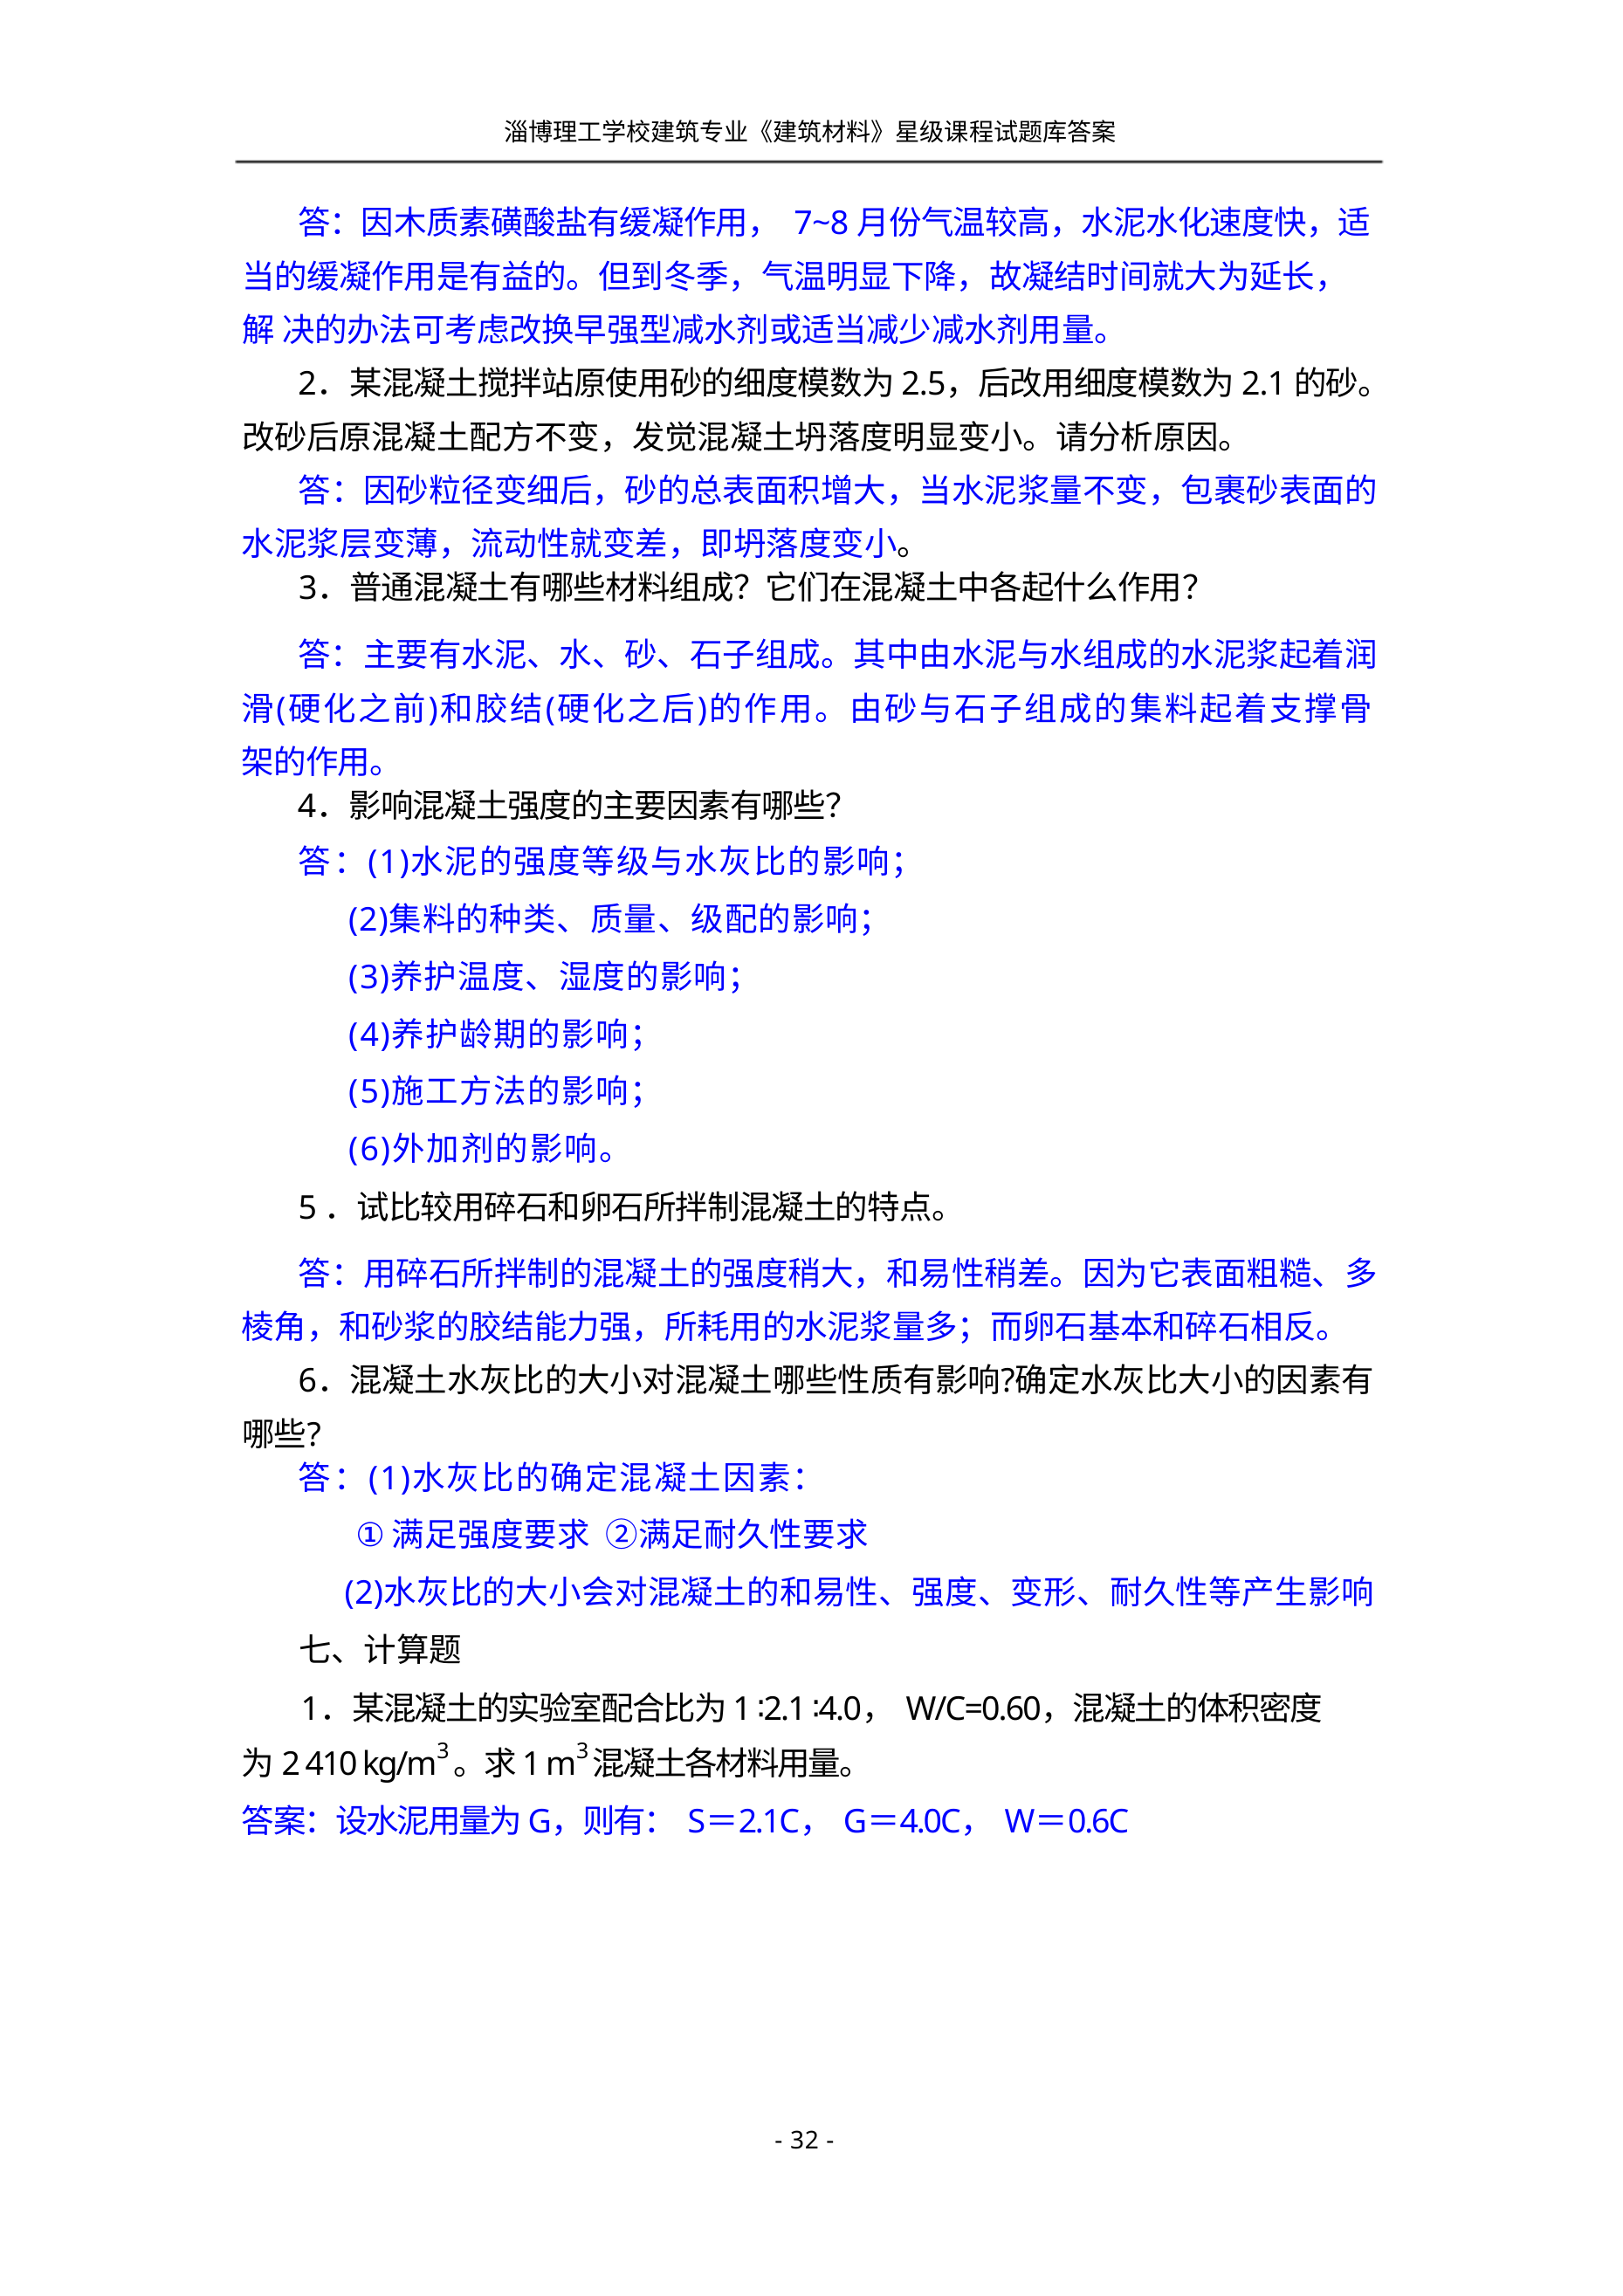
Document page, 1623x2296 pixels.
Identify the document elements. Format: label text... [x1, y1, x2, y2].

text (5)施工方法的影响； [332, 1076, 1391, 1110]
text 答案：设水泥用量为 G，则有： S＝2.1C， G＝4.0C， W＝0.6C [241, 1804, 1391, 1839]
text 为 2 410 kg/m3 。求 1 m3 混凝土各材料用量。 [241, 1745, 1391, 1783]
picture [234, 159, 1386, 165]
text 3．普通混凝土有哪些材料组成？它们在混凝土中各起什么作用？ [299, 572, 1391, 607]
text ①满足强度要求 ②满足耐久性要求 [355, 1519, 1391, 1553]
text (2)水灰比的大小会对混凝土的和易性、强度、变形、耐久性等产生影响 [328, 1577, 1391, 1611]
text 6．混凝土水灰比的大小对混凝土哪些性质有影响?确定水灰比大小的因素有 哪些? [242, 1354, 1376, 1455]
text 1．某混凝土的实验室配合比为 1 ∶2.1 ∶4.0， W/C=0.60，混凝土的体积密度 [300, 1689, 1391, 1728]
text 答：因木质素磺酸盐有缓凝作用， 7~8 月份气温较高，水泥水化速度快，适 当的缓凝作用是有益的。但到冬季，气温明显下降，故凝结时间就大为延长，解 决的办法可考虑改换早强型减水剂或适当减少减水剂用量。 [242, 196, 1379, 351]
text 淄博理工学校建筑专业《建筑材料》星级课程试题库答案 [504, 120, 1391, 147]
text 5 ．试比较用碎石和卵石所拌制混凝土的特点。 [298, 1191, 1391, 1226]
text 答：(1)水灰比的确定混凝土因素： [299, 1462, 1391, 1496]
text 答：主要有水泥、水、砂、石子组成。其中由水泥与水组成的水泥浆起着润 滑(硬化之前)和胶结(硬化之后)的作用。由砂与石子组成的集料起着支撑骨 架的作用。 [241, 629, 1379, 783]
text (3)养护温度、湿度的影响； [332, 960, 1391, 995]
text (2)集料的种类、质量、级配的影响； [332, 904, 1391, 938]
text (4)养护龄期的影响； [332, 1018, 1391, 1053]
text 4．影响混凝土强度的主要因素有哪些？ [298, 789, 1391, 824]
text 2．某混凝土搅拌站原使用砂的细度模数为 2.5，后改用细度模数为 2.1 的砂。 改砂后原混凝土配方不变，发觉混凝土坍落度明显变小。请分析原因。 [242, 357, 1391, 458]
text (6)外加剂的影响。 [332, 1133, 1391, 1167]
text 答：用碎石所拌制的混凝土的强度稍大，和易性稍差。因为它表面粗糙、多 棱角，和砂浆的胶结能力强，所耗用的水泥浆量多；而卵石基本和碎石相反。 [241, 1248, 1378, 1348]
text 答：(1)水泥的强度等级与水灰比的影响； [299, 846, 1391, 881]
text 七、计算题 [299, 1634, 1391, 1669]
text 答：因砂粒径变细后，砂的总表面积增大，当水泥浆量不变，包裹砂表面的 水泥浆层变薄，流动性就变差，即坍落度变小。 [241, 464, 1378, 565]
